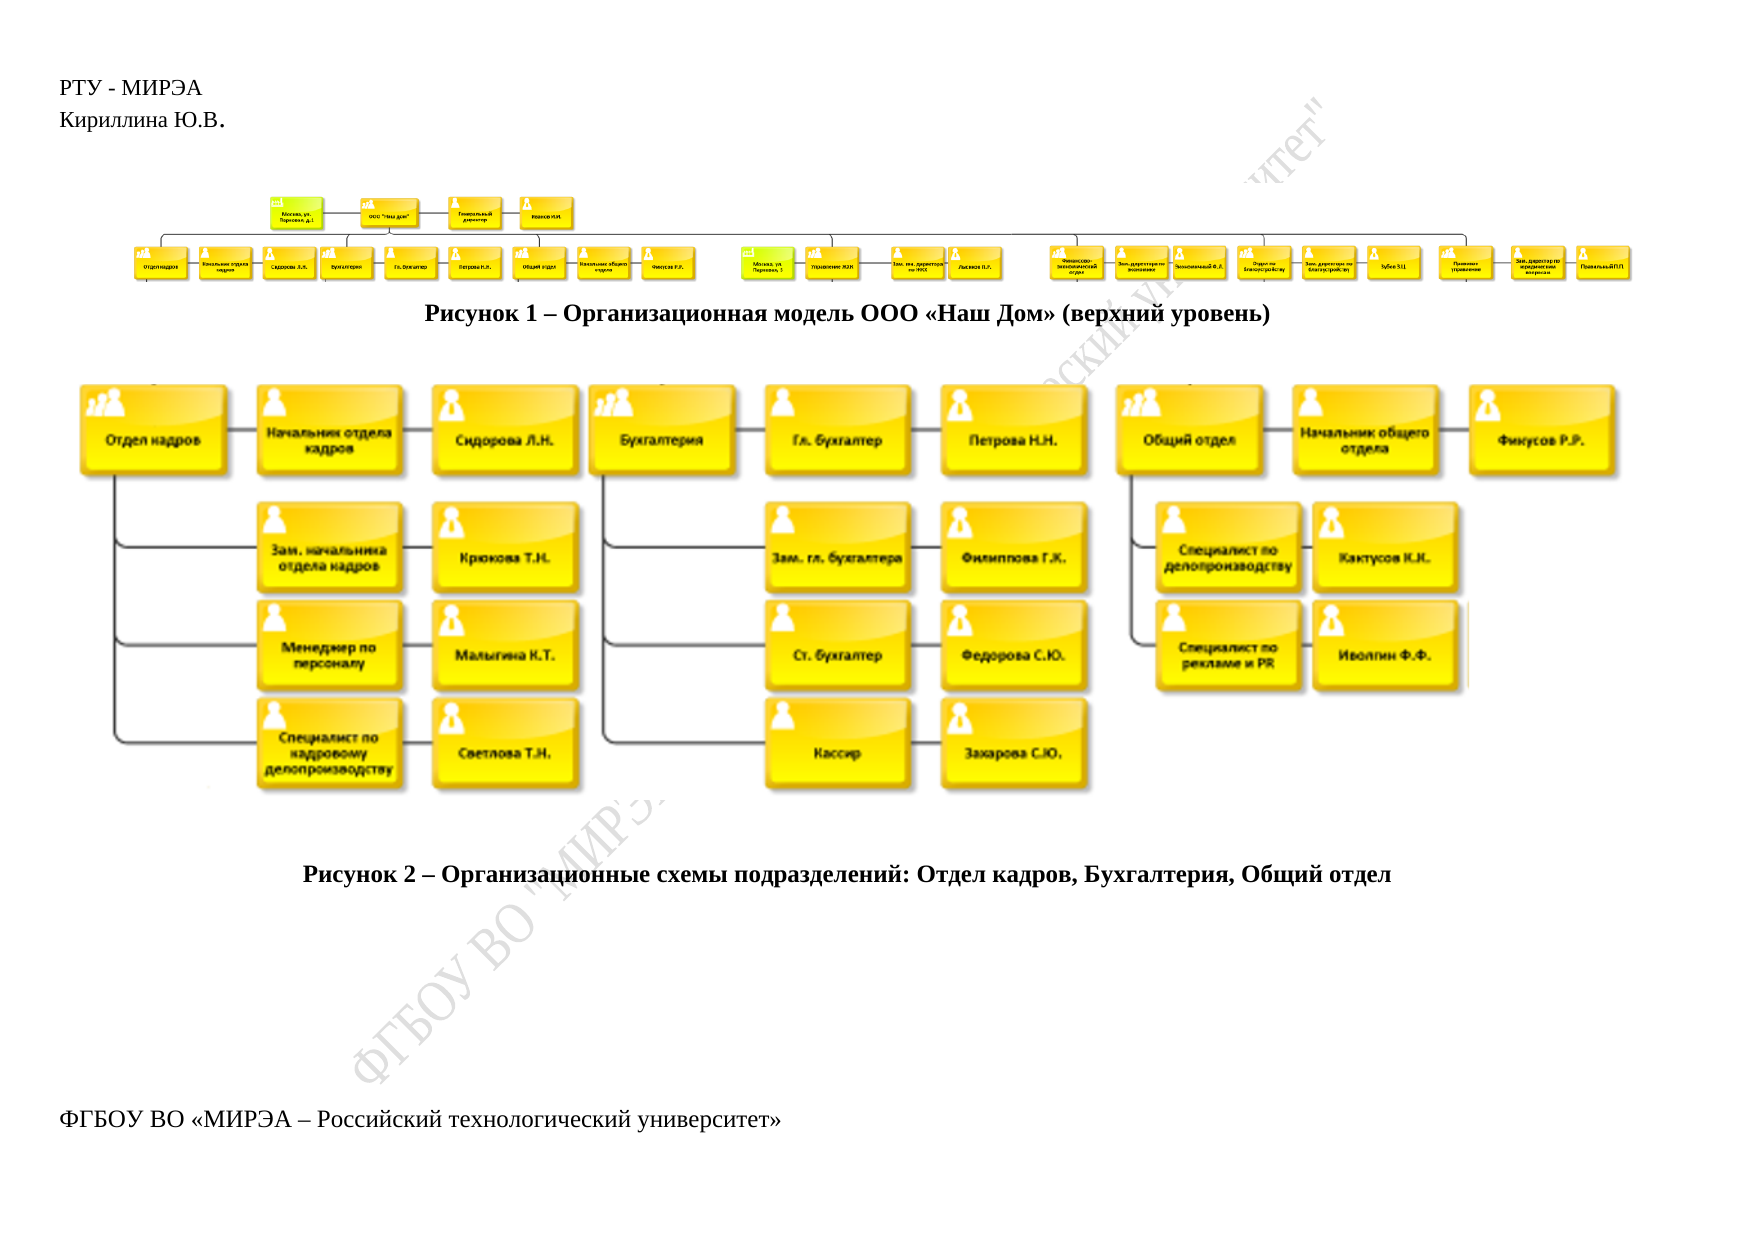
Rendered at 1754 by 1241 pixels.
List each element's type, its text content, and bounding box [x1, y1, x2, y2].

picture [132, 183, 1635, 282]
picture [70, 384, 1625, 800]
text Рисунок 2 – Организационные схемы подразделений: Отдел кадров, Бухгалтерия, Общий отдел [59, 859, 1636, 888]
text Рисунок 1 – Организационная модель ООО «Наш Дом» (верхний уровень) [59, 298, 1636, 327]
